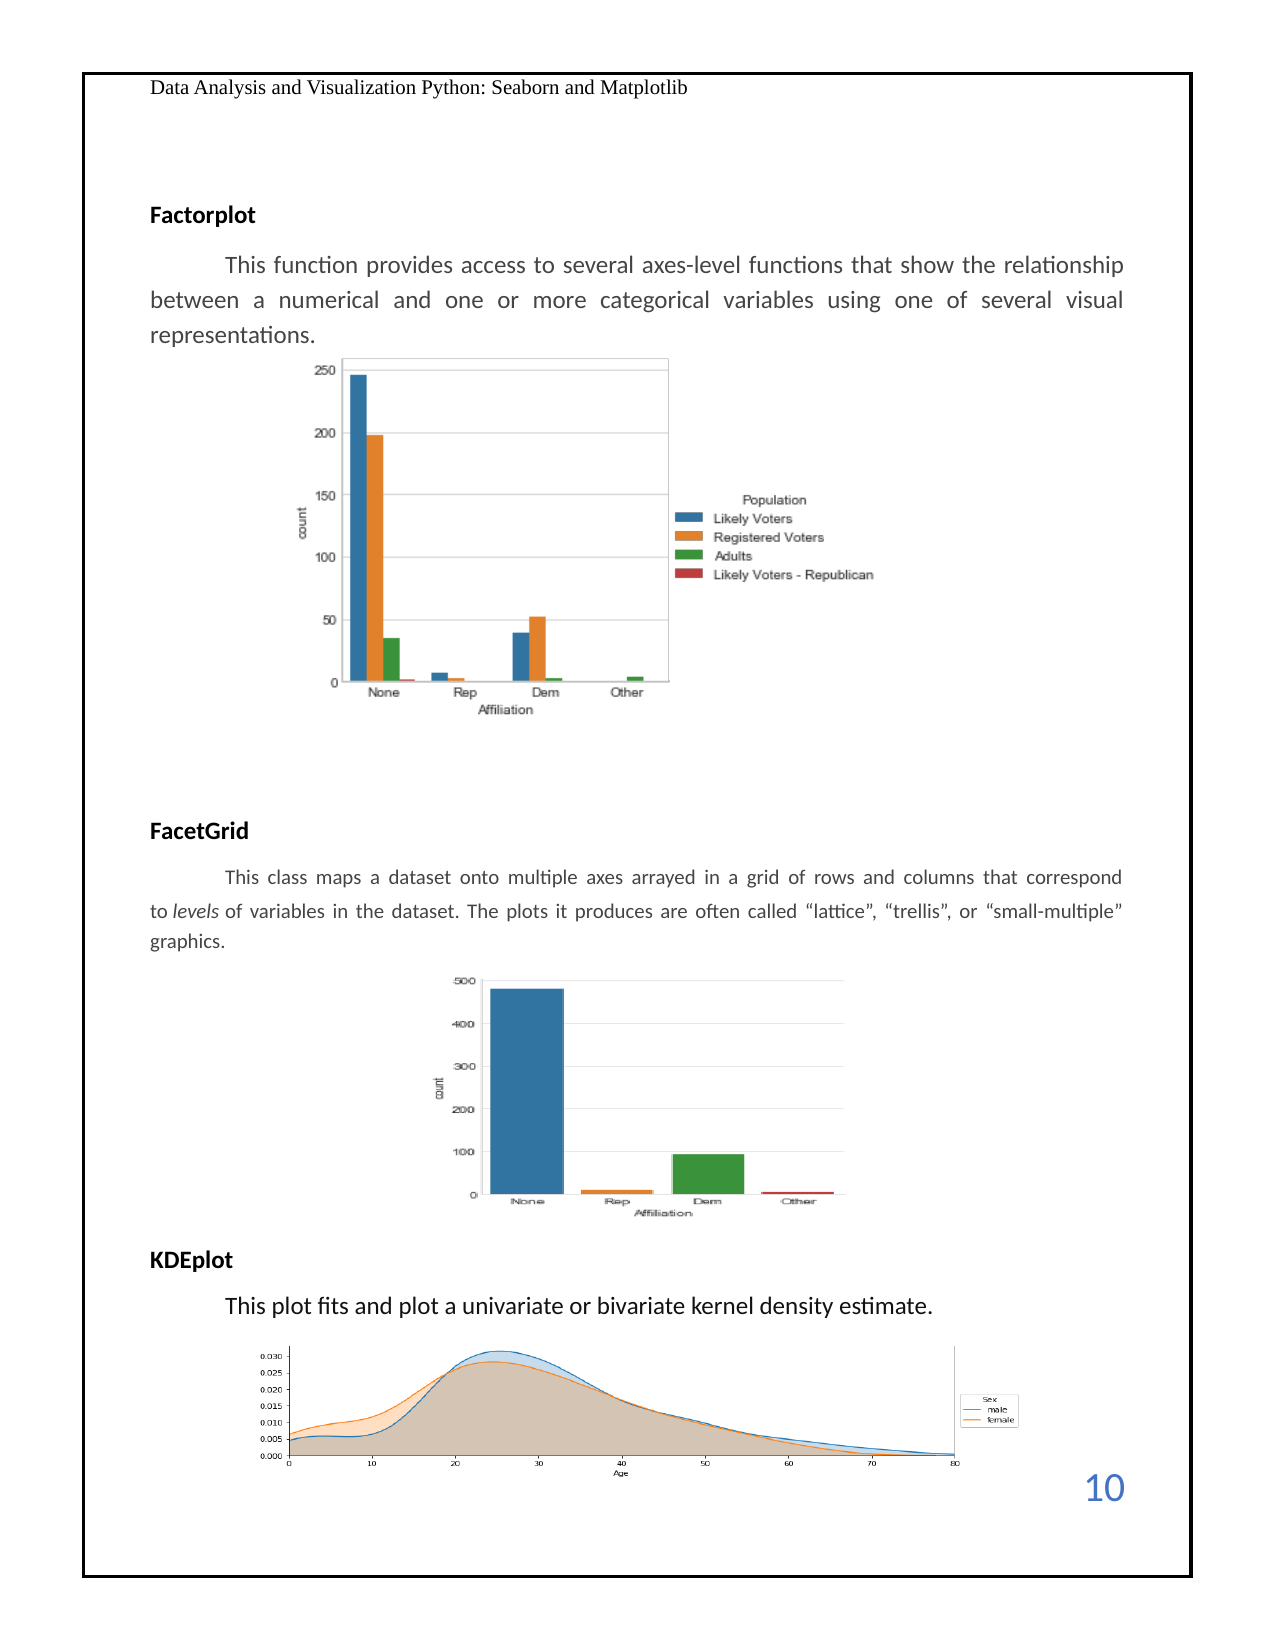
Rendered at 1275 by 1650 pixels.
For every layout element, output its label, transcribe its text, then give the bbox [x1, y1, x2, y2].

text This class maps a dataset onto multiple axes arrayed in a grid of rows and columns that correspond to levels of variables in the dataset. The plots it produces are often called “lattice”, “trellis”, or “small-multiple” graphics. [150, 864, 1125, 953]
text Factorplot [150, 199, 1125, 230]
picture [287, 351, 886, 725]
text This function provides access to several axes-level functions that show the relationship between a numerical and one or more categorical variables using one of several visual representations. [150, 249, 1125, 350]
picture [253, 1339, 1022, 1481]
subtitle KDEplot [150, 1245, 1125, 1275]
text This plot fits and plot a univariate or bivariate kernel density estimate. [150, 1290, 1125, 1321]
text FacetGrid [150, 815, 1125, 846]
picture [423, 971, 852, 1223]
